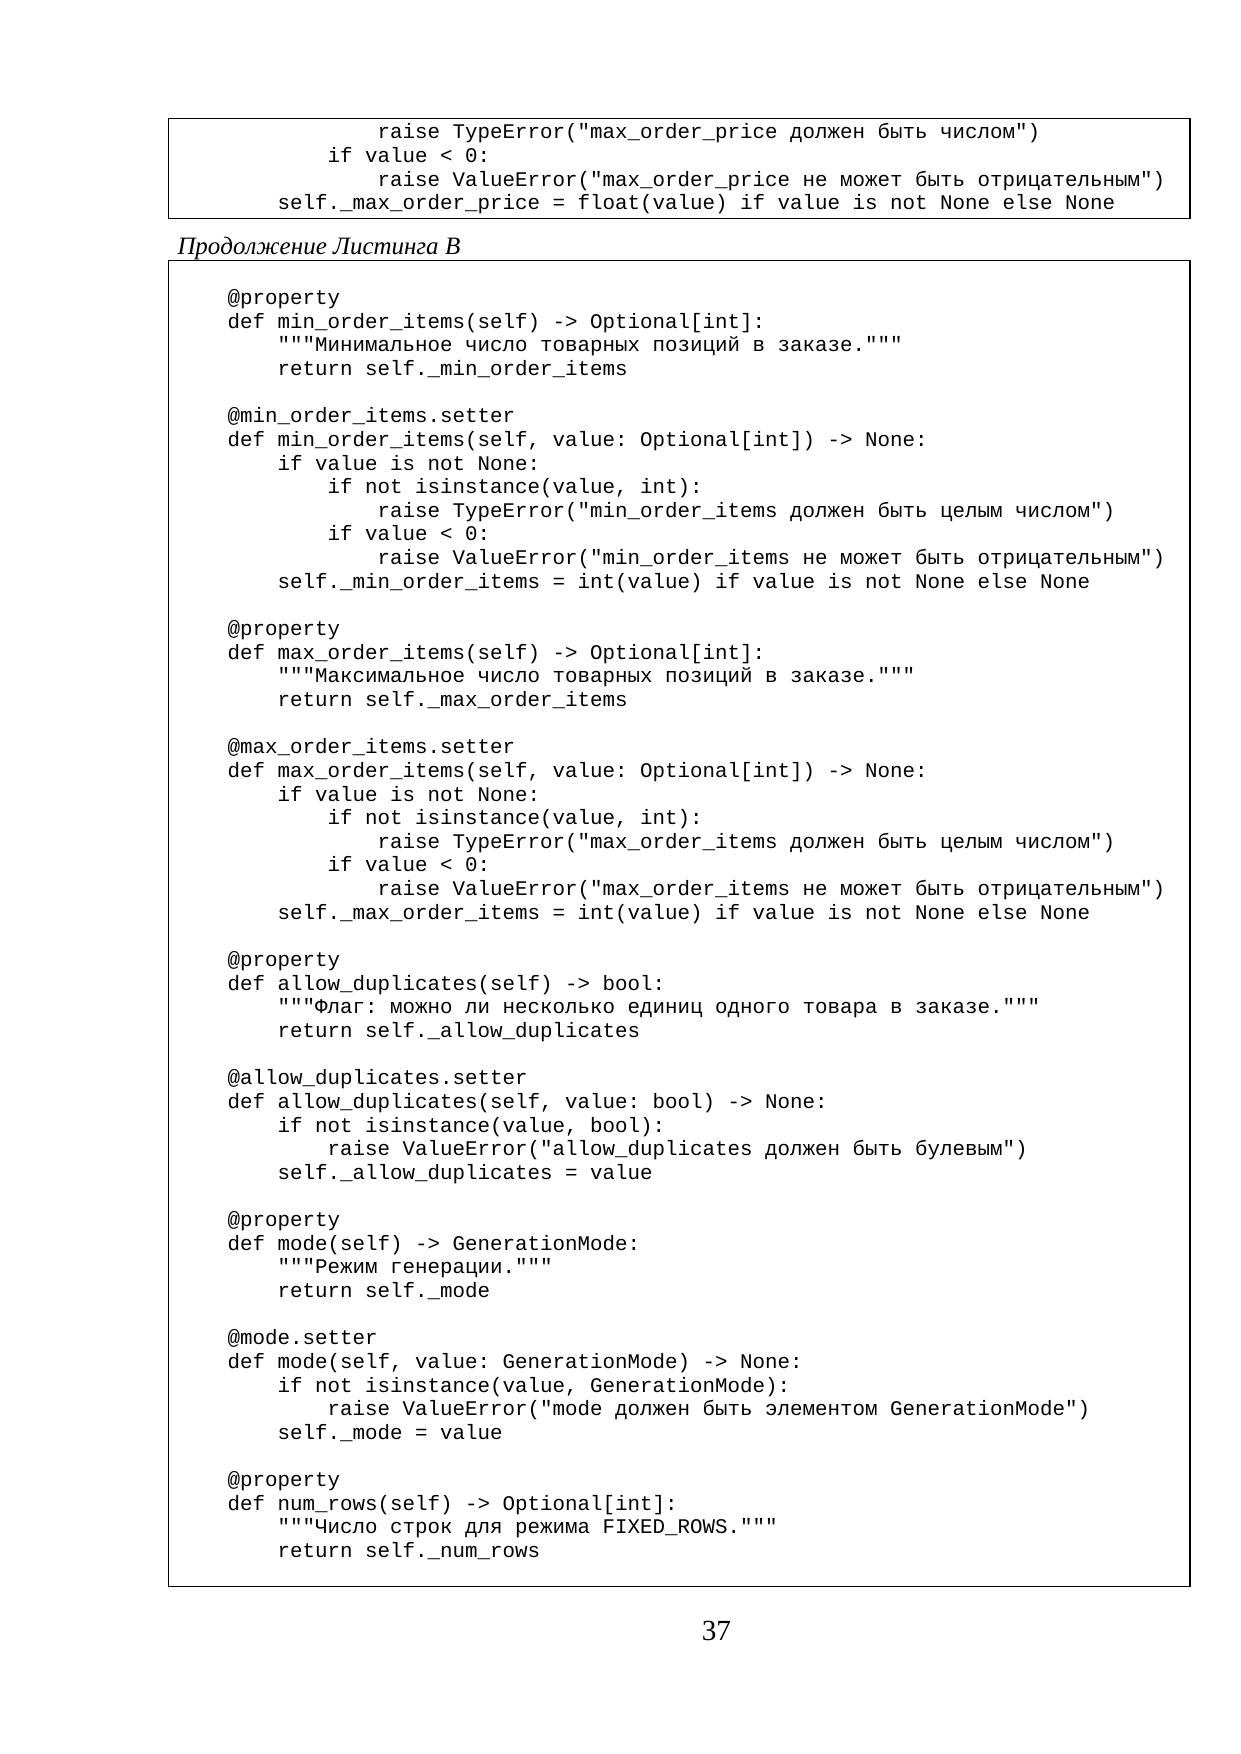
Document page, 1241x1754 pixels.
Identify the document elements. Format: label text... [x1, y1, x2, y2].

text def min_order_items(self) -> Optional[int]: [177, 311, 1181, 334]
text raise ValueError("max_order_price не может быть отрицательным") [177, 168, 1181, 189]
text if value < 0: [177, 854, 1181, 878]
text self._max_order_price = float(value) if value is not None else None [169, 189, 1189, 218]
text """Максимальное число товарных позиций в заказе.""" [177, 665, 1181, 689]
text """Режим генерации.""" [177, 1256, 1181, 1280]
text Продолжение Листинга В [177, 231, 1181, 260]
text def mode(self) -> GenerationMode: [177, 1233, 1181, 1256]
text if value is not None: [177, 783, 1181, 807]
text @property [177, 1209, 1181, 1233]
text return self._max_order_items [177, 689, 1181, 713]
text raise ValueError("max_order_items не может быть отрицательным") [177, 878, 1181, 902]
text if not isinstance(value, GenerationMode): [177, 1375, 1181, 1398]
text raise TypeError("max_order_items должен быть целым числом") [177, 831, 1181, 854]
text self._min_order_items = int(value) if value is not None else None [177, 571, 1181, 594]
text def min_order_items(self, value: Optional[int]) -> None: [177, 429, 1181, 452]
text @property [177, 949, 1181, 973]
text @min_order_items.setter [177, 405, 1181, 429]
text def max_order_items(self, value: Optional[int]) -> None: [177, 760, 1181, 783]
text def mode(self, value: GenerationMode) -> None: [177, 1351, 1181, 1375]
text self._mode = value [177, 1422, 1181, 1446]
text self._allow_duplicates = value [177, 1162, 1181, 1186]
text def allow_duplicates(self, value: bool) -> None: [177, 1091, 1181, 1114]
text @property [177, 618, 1181, 642]
text return self._num_rows [177, 1540, 1181, 1564]
text if not isinstance(value, bool): [177, 1114, 1181, 1138]
text @allow_duplicates.setter [177, 1067, 1181, 1091]
text raise TypeError("max_order_price должен быть числом") [169, 119, 1189, 145]
text @mode.setter [177, 1327, 1181, 1351]
text if not isinstance(value, int): [177, 476, 1181, 500]
text """Флаг: можно ли несколько единиц одного товара в заказе.""" [177, 996, 1181, 1020]
text if not isinstance(value, int): [177, 807, 1181, 831]
text def allow_duplicates(self) -> bool: [177, 973, 1181, 996]
text if value < 0: [177, 523, 1181, 547]
text raise ValueError("mode должен быть элементом GenerationMode") [177, 1398, 1181, 1422]
text raise TypeError("min_order_items должен быть целым числом") [177, 500, 1181, 523]
text if value < 0: [177, 145, 1181, 168]
text """Минимальное число товарных позиций в заказе.""" [177, 334, 1181, 358]
text @property [177, 1469, 1181, 1493]
text raise ValueError("allow_duplicates должен быть булевым") [177, 1138, 1181, 1162]
text return self._allow_duplicates [177, 1020, 1181, 1044]
text raise ValueError("min_order_items не может быть отрицательным") [177, 547, 1181, 571]
text @property [177, 287, 1181, 311]
text if value is not None: [177, 452, 1181, 476]
text return self._mode [177, 1280, 1181, 1304]
text def max_order_items(self) -> Optional[int]: [177, 642, 1181, 665]
text return self._min_order_items [177, 358, 1181, 382]
text @max_order_items.setter [177, 736, 1181, 760]
text """Число строк для режима FIXED_ROWS.""" [177, 1517, 1181, 1540]
text self._max_order_items = int(value) if value is not None else None [177, 902, 1181, 925]
text def num_rows(self) -> Optional[int]: [177, 1493, 1181, 1517]
